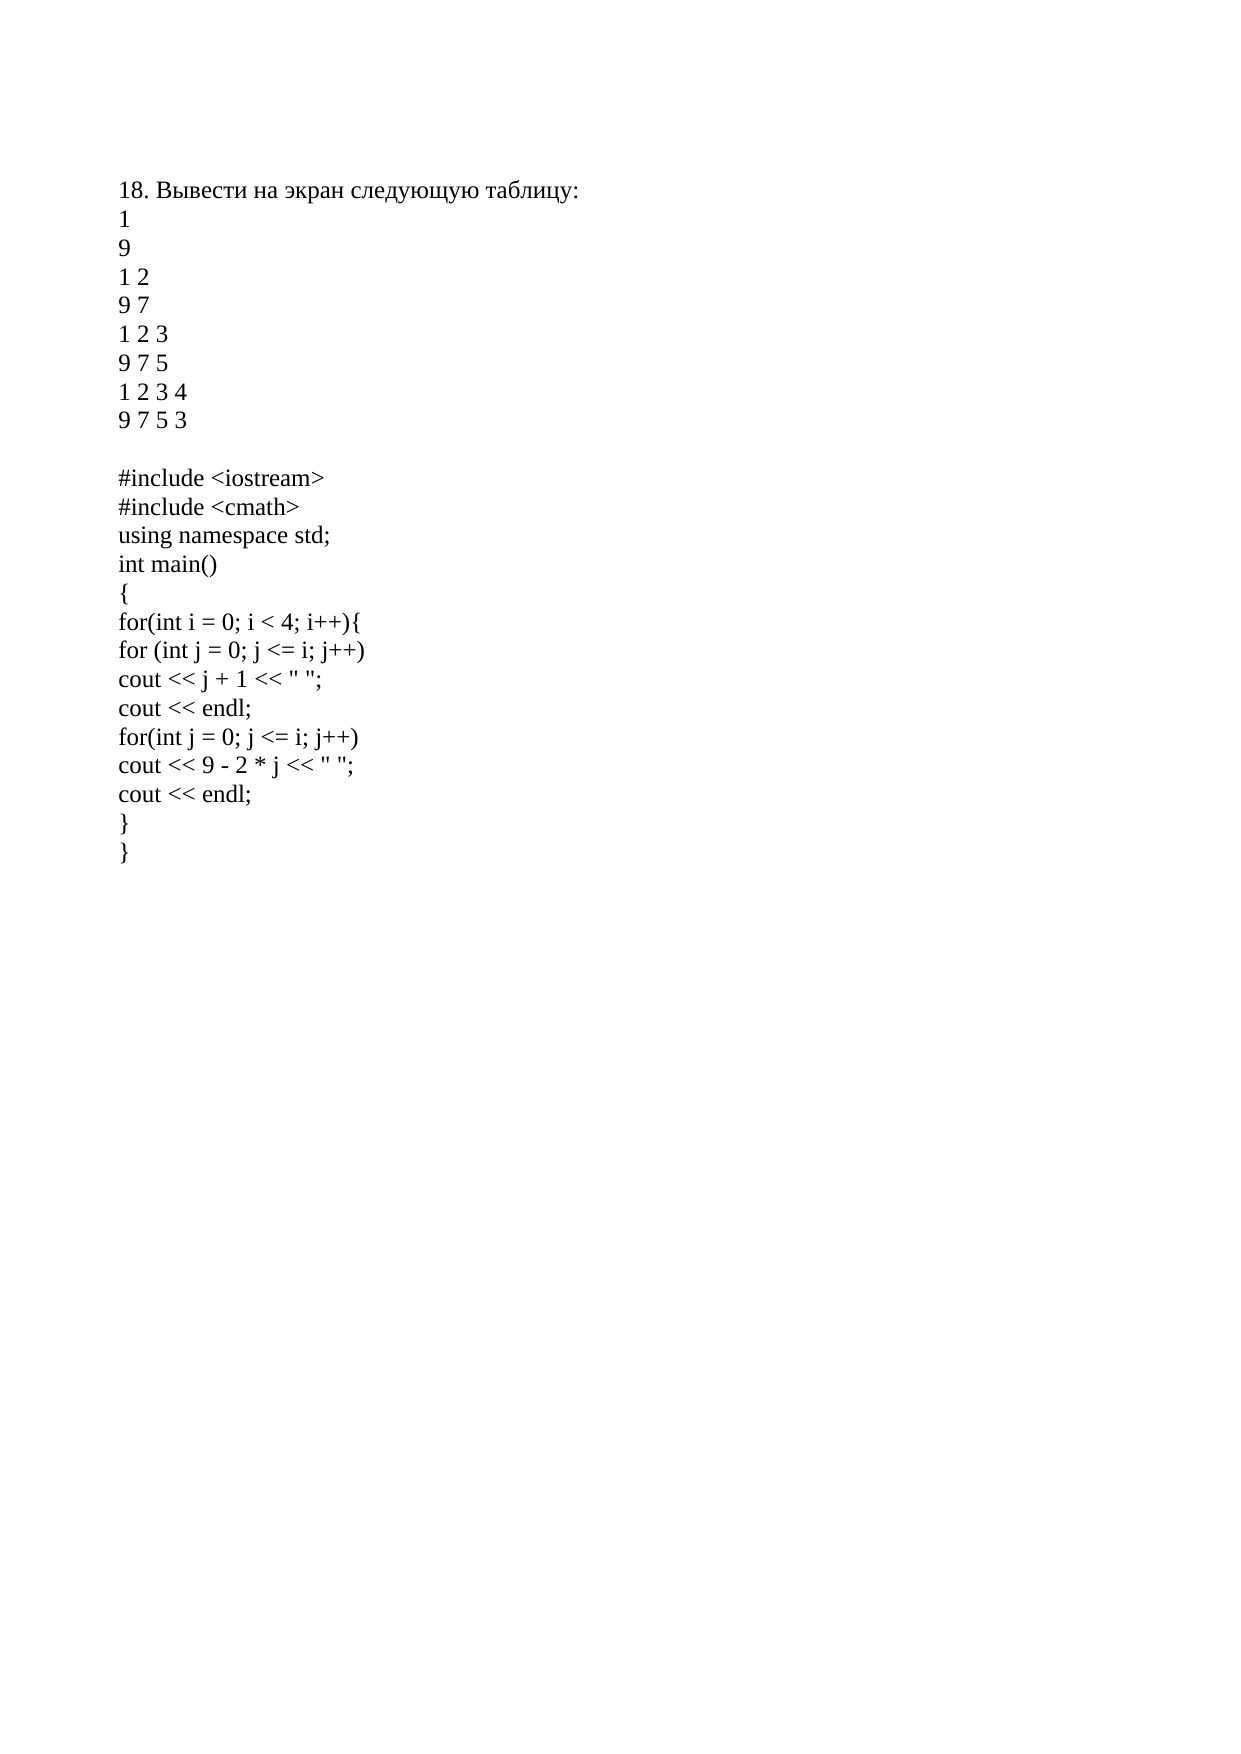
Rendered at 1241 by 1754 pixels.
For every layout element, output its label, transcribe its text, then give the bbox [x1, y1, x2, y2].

text 9 7 5 [118, 348, 1122, 377]
text 9 7 [118, 291, 1122, 319]
text 18. Вывести на экран следующую таблицу: [118, 176, 1122, 204]
text 1 2 3 [118, 319, 1122, 348]
text 9 7 5 3 [118, 406, 1122, 434]
text 9 [118, 233, 1122, 262]
text 1 2 [118, 262, 1122, 291]
text #include <iostream> #include <cmath> using namespace std; int main() { for(int i = 0; i < 4; i++){ for (int j = 0; j <= i; j++) cout << j + 1 << " "; cout << endl; for(int j = 0; j <= i; j++) cout << 9 - 2 * j << " "; cout << endl; } } [118, 463, 1122, 894]
text 1 2 3 4 [118, 377, 1122, 406]
text 1 [118, 204, 1122, 233]
